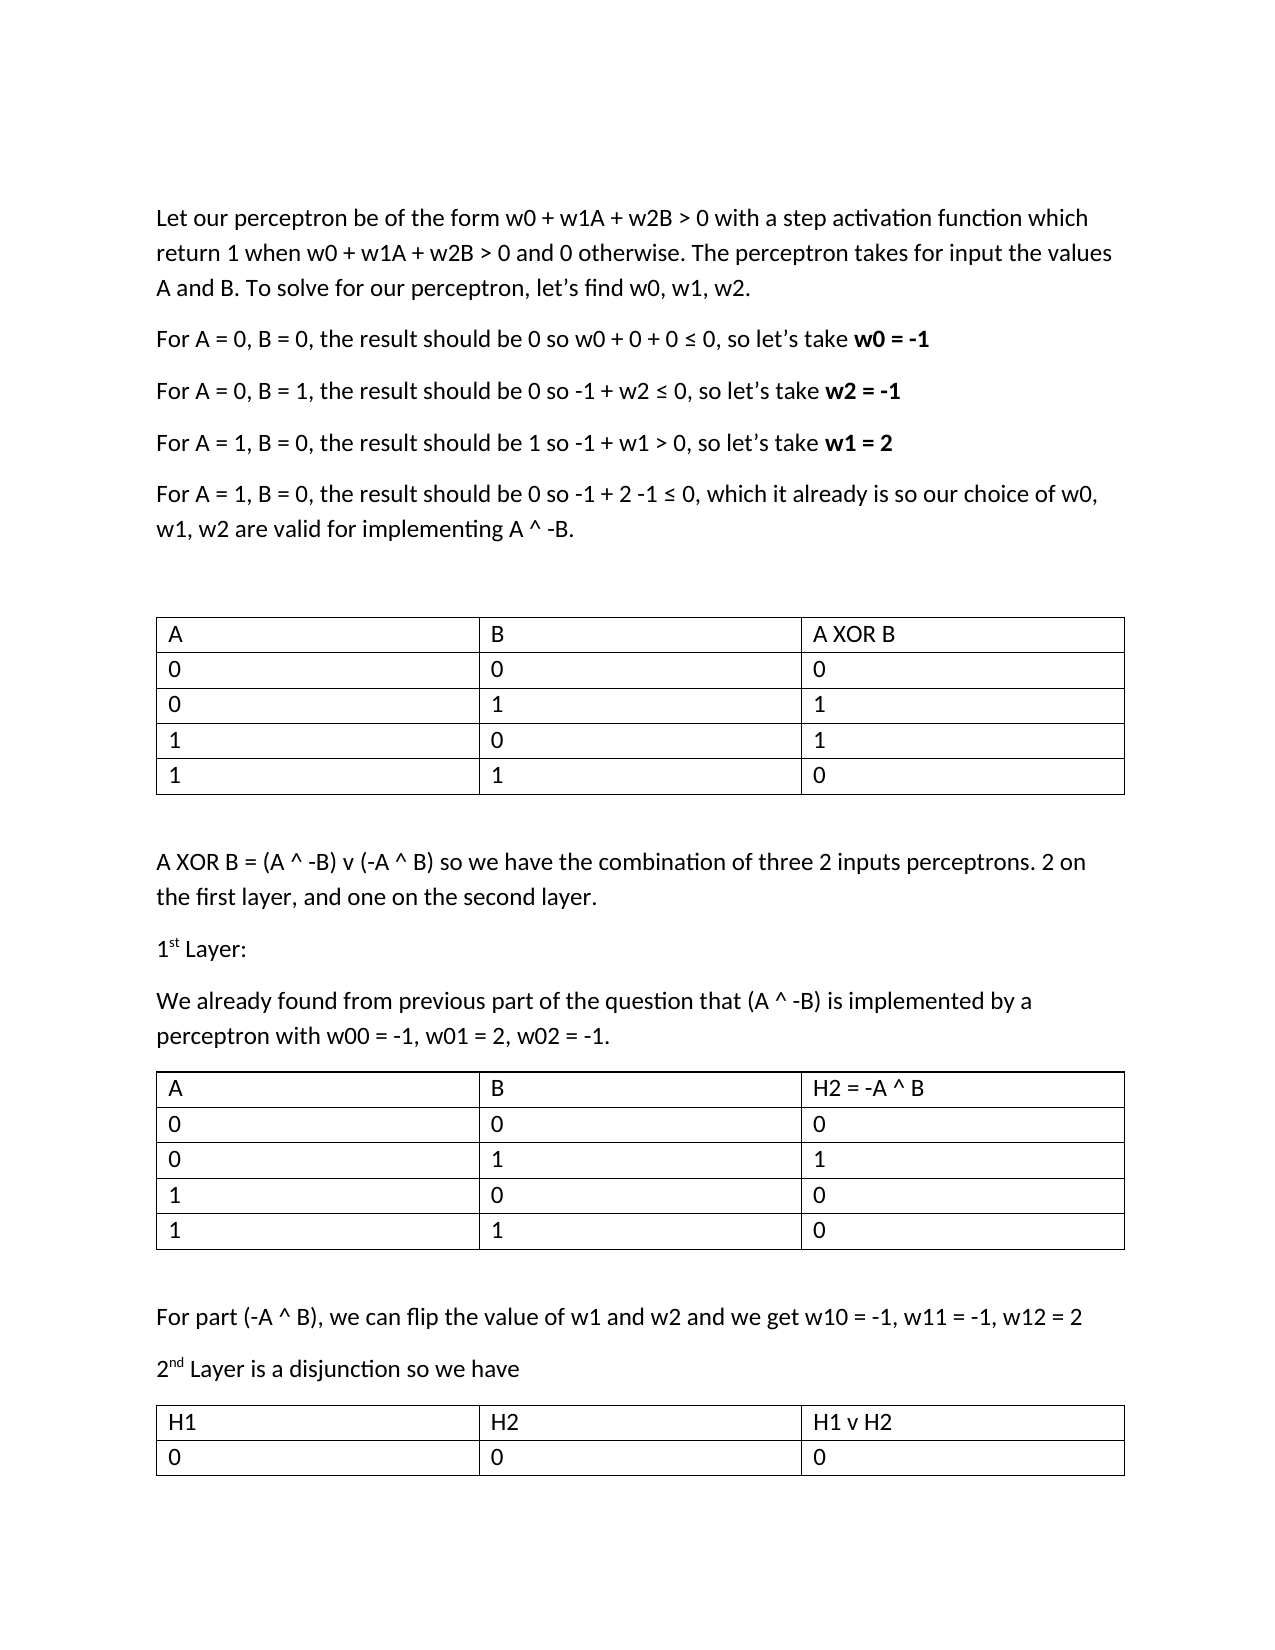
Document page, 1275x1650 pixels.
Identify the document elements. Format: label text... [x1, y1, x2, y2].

table_cell 0 [802, 1441, 1124, 1475]
table_cell 0 [802, 653, 1124, 687]
table_cell 1 [480, 1214, 801, 1248]
table_header H1 [157, 1406, 479, 1440]
table_cell 0 [480, 1179, 801, 1213]
text For part (-A ^ B), we can flip the value of w1 and w2 and we get w10 = -1, w11 = -1, w12 = 2 [156, 1301, 1125, 1332]
text Let our perceptron be of the form w0 + w1A + w2B > 0 with a step activation function which return 1 when w0 + w1A + w2B > 0 and 0 otherwise. The perceptron takes for input the values A and B. To solve for our perceptron, let’s find w0, w1, w2. [156, 202, 1125, 302]
text 2nd Layer is a disjunction so we have [156, 1353, 1125, 1383]
table_header A XOR B [802, 618, 1124, 652]
table_cell 1 [802, 689, 1124, 723]
table_header H2 = -A ^ B [802, 1073, 1124, 1107]
table_cell 0 [802, 1214, 1124, 1248]
text A XOR B = (A ^ -B) v (-A ^ B) so we have the combination of three 2 inputs perceptrons. 2 on the first layer, and one on the second layer. [156, 846, 1125, 912]
table_cell 0 [480, 724, 801, 758]
table_cell 0 [157, 1441, 479, 1475]
text We already found from previous part of the question that (A ^ -B) is implemented by a perceptron with w00 = -1, w01 = 2, w02 = -1. [156, 985, 1125, 1050]
table_cell 1 [480, 689, 801, 723]
table_header A [157, 618, 479, 652]
table_cell 0 [480, 1441, 801, 1475]
table_cell 1 [157, 1179, 479, 1213]
table_header H1 v H2 [802, 1406, 1124, 1440]
table_cell 0 [480, 1108, 801, 1142]
text 1st Layer: [156, 933, 1125, 964]
text For A = 1, B = 0, the result should be 0 so -1 + 2 -1 ≤ 0, which it already is so our choice of w0, w1, w2 are valid for implementing A ^ -B. [156, 478, 1125, 544]
table_header B [480, 1073, 801, 1107]
table_cell 0 [157, 689, 479, 723]
table_cell 1 [480, 1143, 801, 1178]
table_cell 0 [157, 1108, 479, 1142]
table_cell 1 [480, 759, 801, 794]
table_cell 0 [802, 1108, 1124, 1142]
table_cell 0 [480, 653, 801, 687]
table_cell 1 [157, 1214, 479, 1248]
table_cell 1 [157, 724, 479, 758]
table_header A [157, 1073, 479, 1107]
text For A = 0, B = 1, the result should be 0 so -1 + w2 ≤ 0, so let’s take w2 = -1 [156, 375, 1125, 406]
table_cell 0 [802, 1179, 1124, 1213]
table_header H2 [480, 1406, 801, 1440]
table_cell 1 [802, 724, 1124, 758]
text For A = 0, B = 0, the result should be 0 so w0 + 0 + 0 ≤ 0, so let’s take w0 = -1 [156, 323, 1125, 354]
table_cell 1 [157, 759, 479, 794]
table_cell 0 [157, 653, 479, 687]
table_cell 0 [157, 1143, 479, 1178]
table_cell 1 [802, 1143, 1124, 1178]
table_header B [480, 618, 801, 652]
table_cell 0 [802, 759, 1124, 794]
text For A = 1, B = 0, the result should be 1 so -1 + w1 > 0, so let’s take w1 = 2 [156, 427, 1125, 457]
